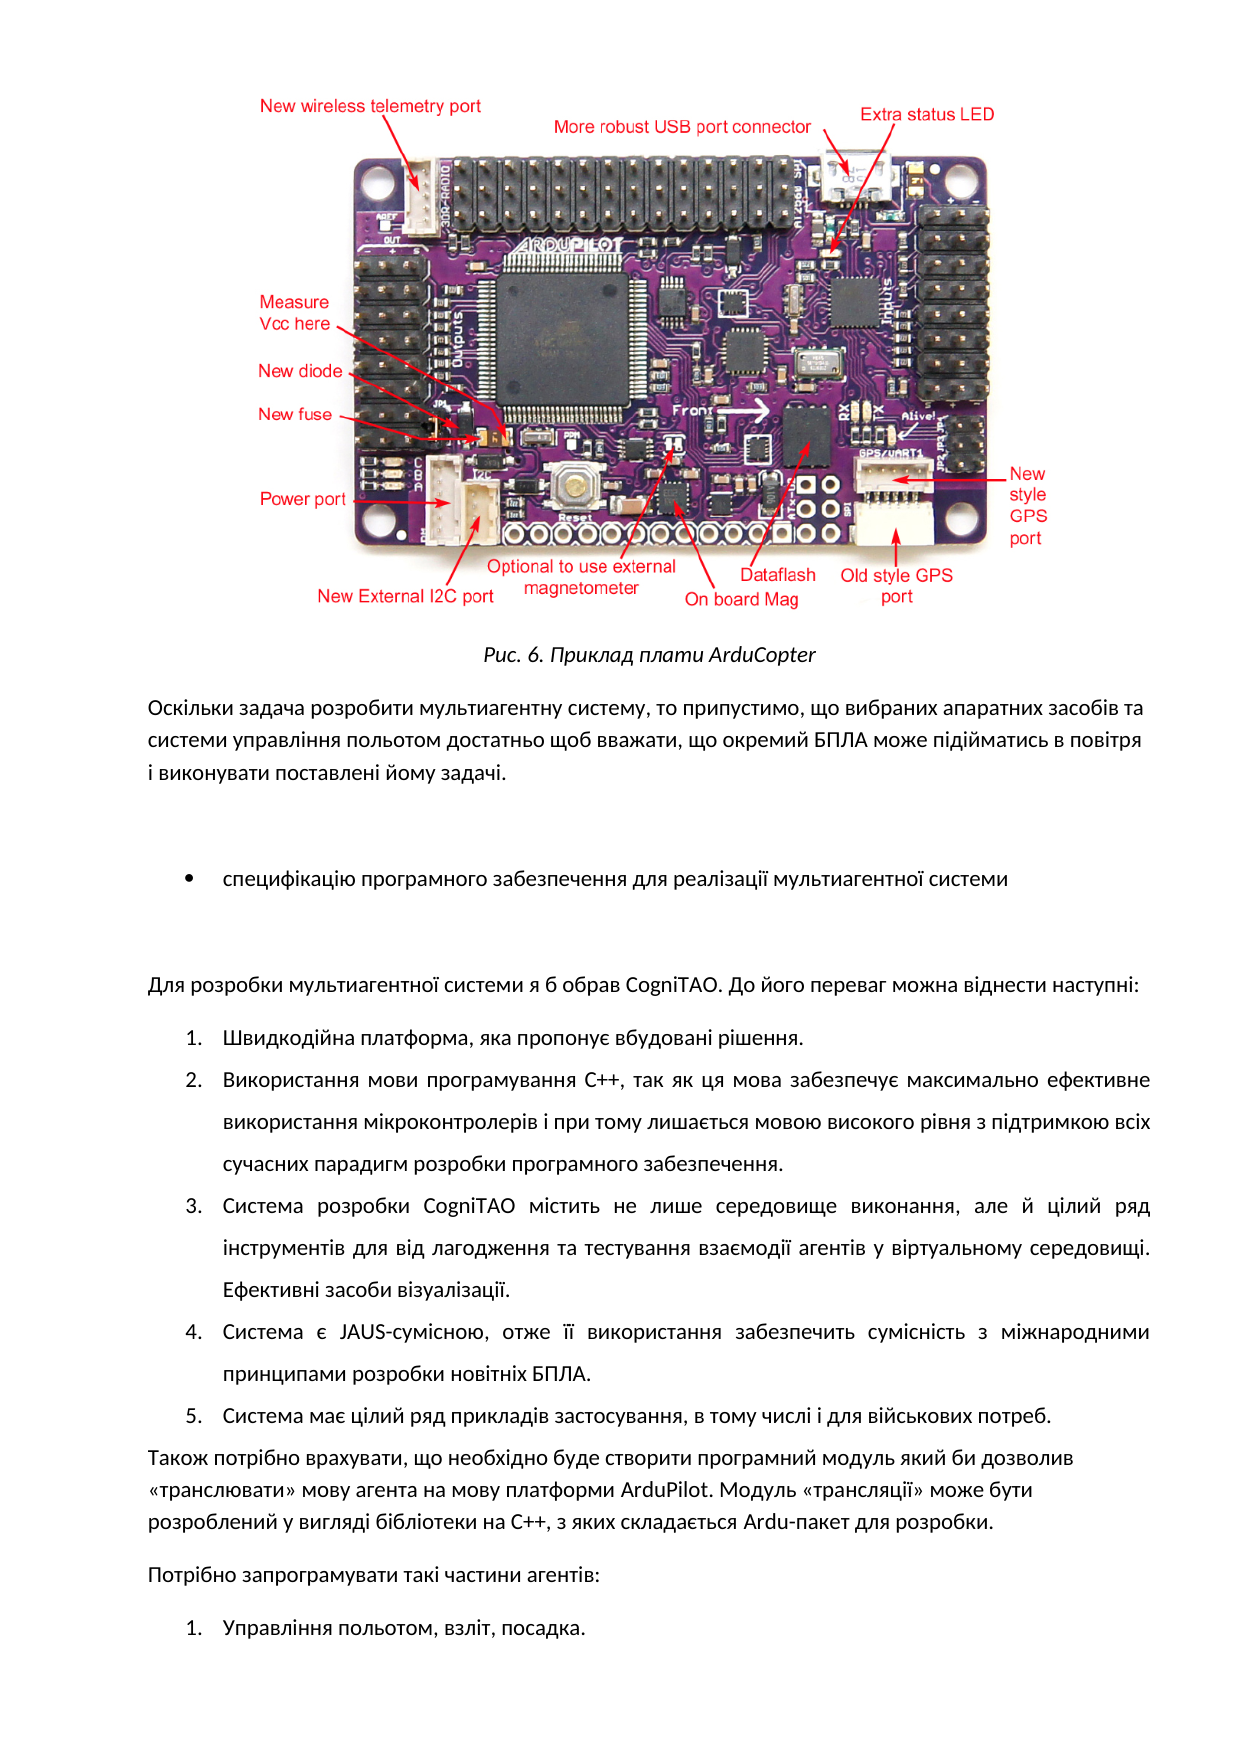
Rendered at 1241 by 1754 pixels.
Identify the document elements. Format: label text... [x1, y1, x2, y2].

text Потрібно запрограмувати такі частини агентів: [148, 1560, 1152, 1588]
list Використання мови програмування С++, так як ця мова забезпечує максимально ефективне використання мікроконтролерів і при тому лишається мовою високого рівня з підтримкою всіх сучасних парадигм розробки програмного забезпечення. [185, 1065, 1152, 1177]
list специфікацію програмного забезпечення для реалізації мультиагентної системи [185, 864, 1152, 892]
text Оскільки задача розробити мультиагентну систему, то припустимо, що вибраних апаратних засобів та системи управління польотом достатньо щоб вважати, що окремий БПЛА може підійматись в повітря і виконувати поставлені йому задачі. [148, 693, 1152, 786]
list Швидкодійна платформа, яка пропонує вбудовані рішення. [185, 1023, 1152, 1051]
text Для розробки мультиагентної системи я б обрав CogniTAO. До його переваг можна віднести наступні: [148, 970, 1152, 998]
list Система розробки CogniTAO містить не лише середовище виконання, але й цілий ряд інструментів для від лагодження та тестування взаємодії агентів у віртуальному середовищі. Ефективні засоби візуалізації. [185, 1191, 1152, 1303]
picture [248, 88, 1052, 616]
text Також потрібно врахувати, що необхідно буде створити програмний модуль який би дозволив «транслювати» мову агента на мову платформи ArduPilot. Модуль «трансляції» може бути розроблений у вигляді бібліотеки на С++, з яких складається Ardu-пакет для розробки. [148, 1443, 1152, 1535]
list Управління польотом, взліт, посадка. [185, 1613, 1152, 1641]
text Рис. 6. Приклад плати ArduCopter [148, 640, 1152, 668]
list Система є JAUS-сумісною, отже її використання забезпечить сумісність з міжнародними принципами розробки новітніх БПЛА. [185, 1317, 1152, 1387]
list Система має цілий ряд прикладів застосування, в тому числі і для військових потреб. [185, 1401, 1152, 1429]
